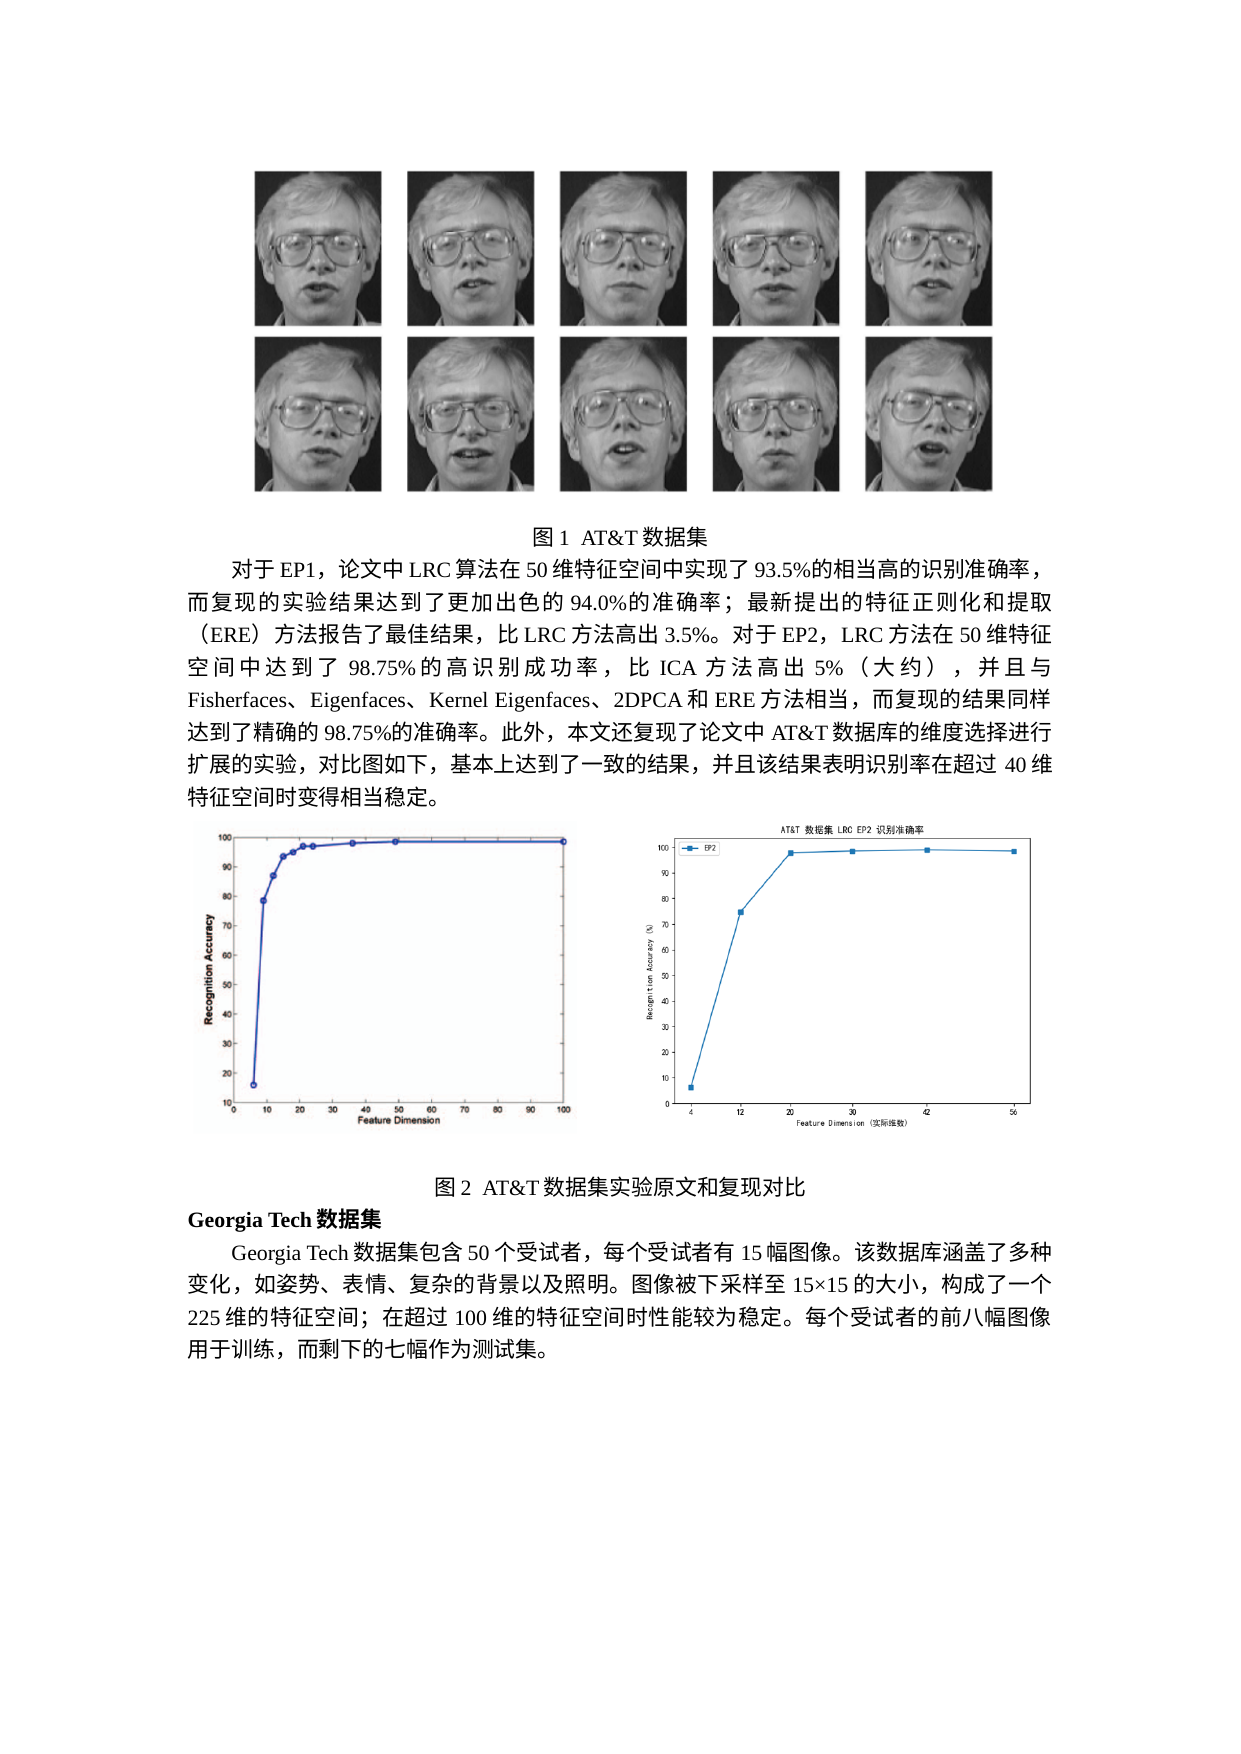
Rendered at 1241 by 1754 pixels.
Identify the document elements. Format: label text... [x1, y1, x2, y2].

text Georgia Tech数据集包含50个受试者，每个受试者有15幅图像。该数据库涵盖了多种变化，如姿势、表情、复杂的背景以及照明。图像被下采样至15×15的大小，构成了一个225维的特征空间；在超过100维的特征空间时性能较为稳定。每个受试者的前八幅图像用于训练，而剩下的七幅作为测试集。 [187, 1234, 1053, 1364]
picture [240, 162, 1001, 503]
text Georgia Tech数据集 [187, 1202, 1053, 1234]
text 对于EP1，论文中LRC算法在50维特征空间中实现了93.5%的相当高的识别准确率，而复现的实验结果达到了更加出色的94.0%的准确率；最新提出的特征正则化和提取（ERE）方法报告了最佳结果，比LRC方法高出3.5%。对于EP2，LRC方法在50维特征空间中达到了98.75%的高识别成功率，比ICA方法高出5%（大约），并且与Fisherfaces、Eigenfaces、Kernel Eigenfaces、2DPCA和ERE方法相当，而复现的结果同样达到了精确的98.75%的准确率。此外，本文还复现了论文中AT&T数据库的维度选择进行扩展的实验，对比图如下，基本上达到了一致的结果，并且该结果表明识别率在超过40维特征空间时变得相当稳定。 [187, 552, 1053, 812]
text 图1 AT&T数据集 [187, 519, 1053, 552]
text 图2 AT&T数据集实验原文和复现对比 [187, 1169, 1053, 1202]
picture [187, 812, 1053, 1148]
